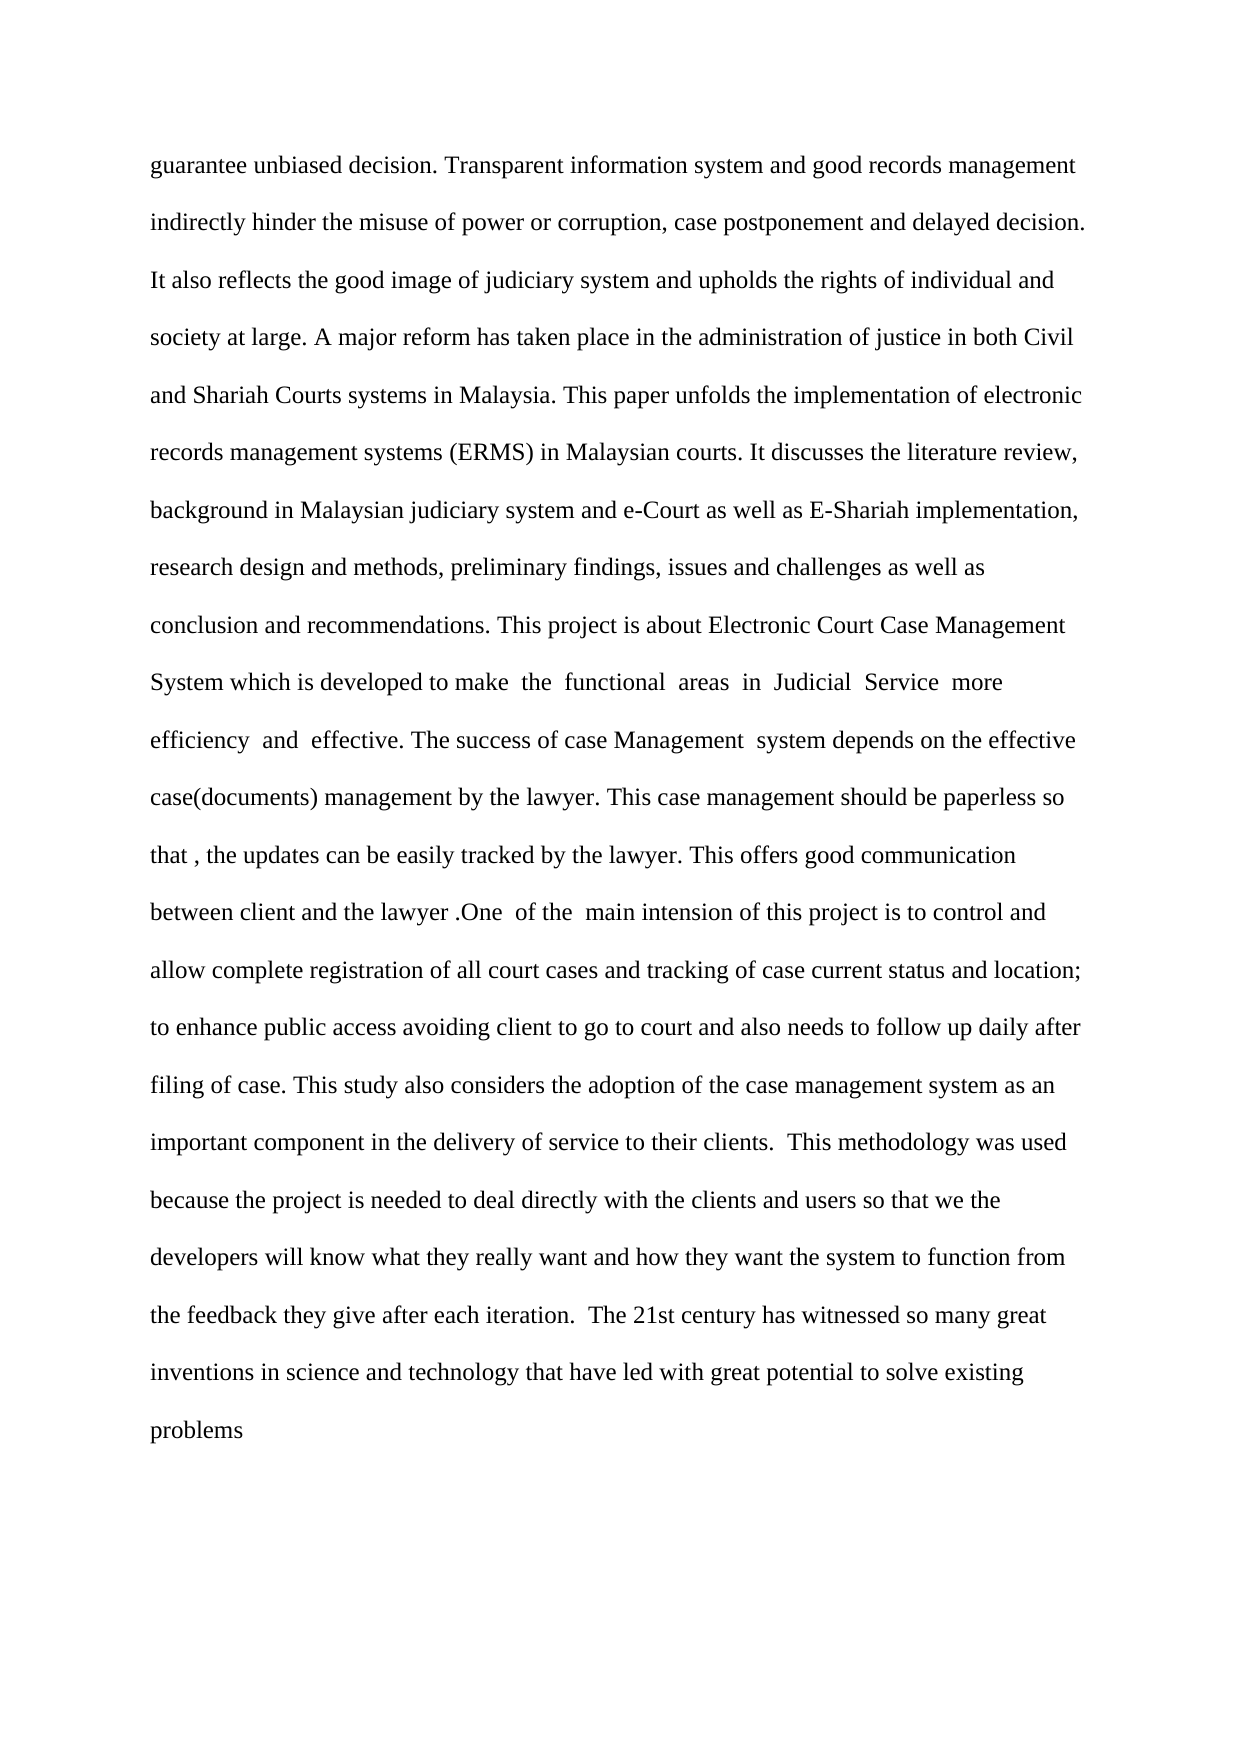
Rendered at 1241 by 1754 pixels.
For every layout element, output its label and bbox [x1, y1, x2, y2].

text [150, 150, 1090, 1444]
